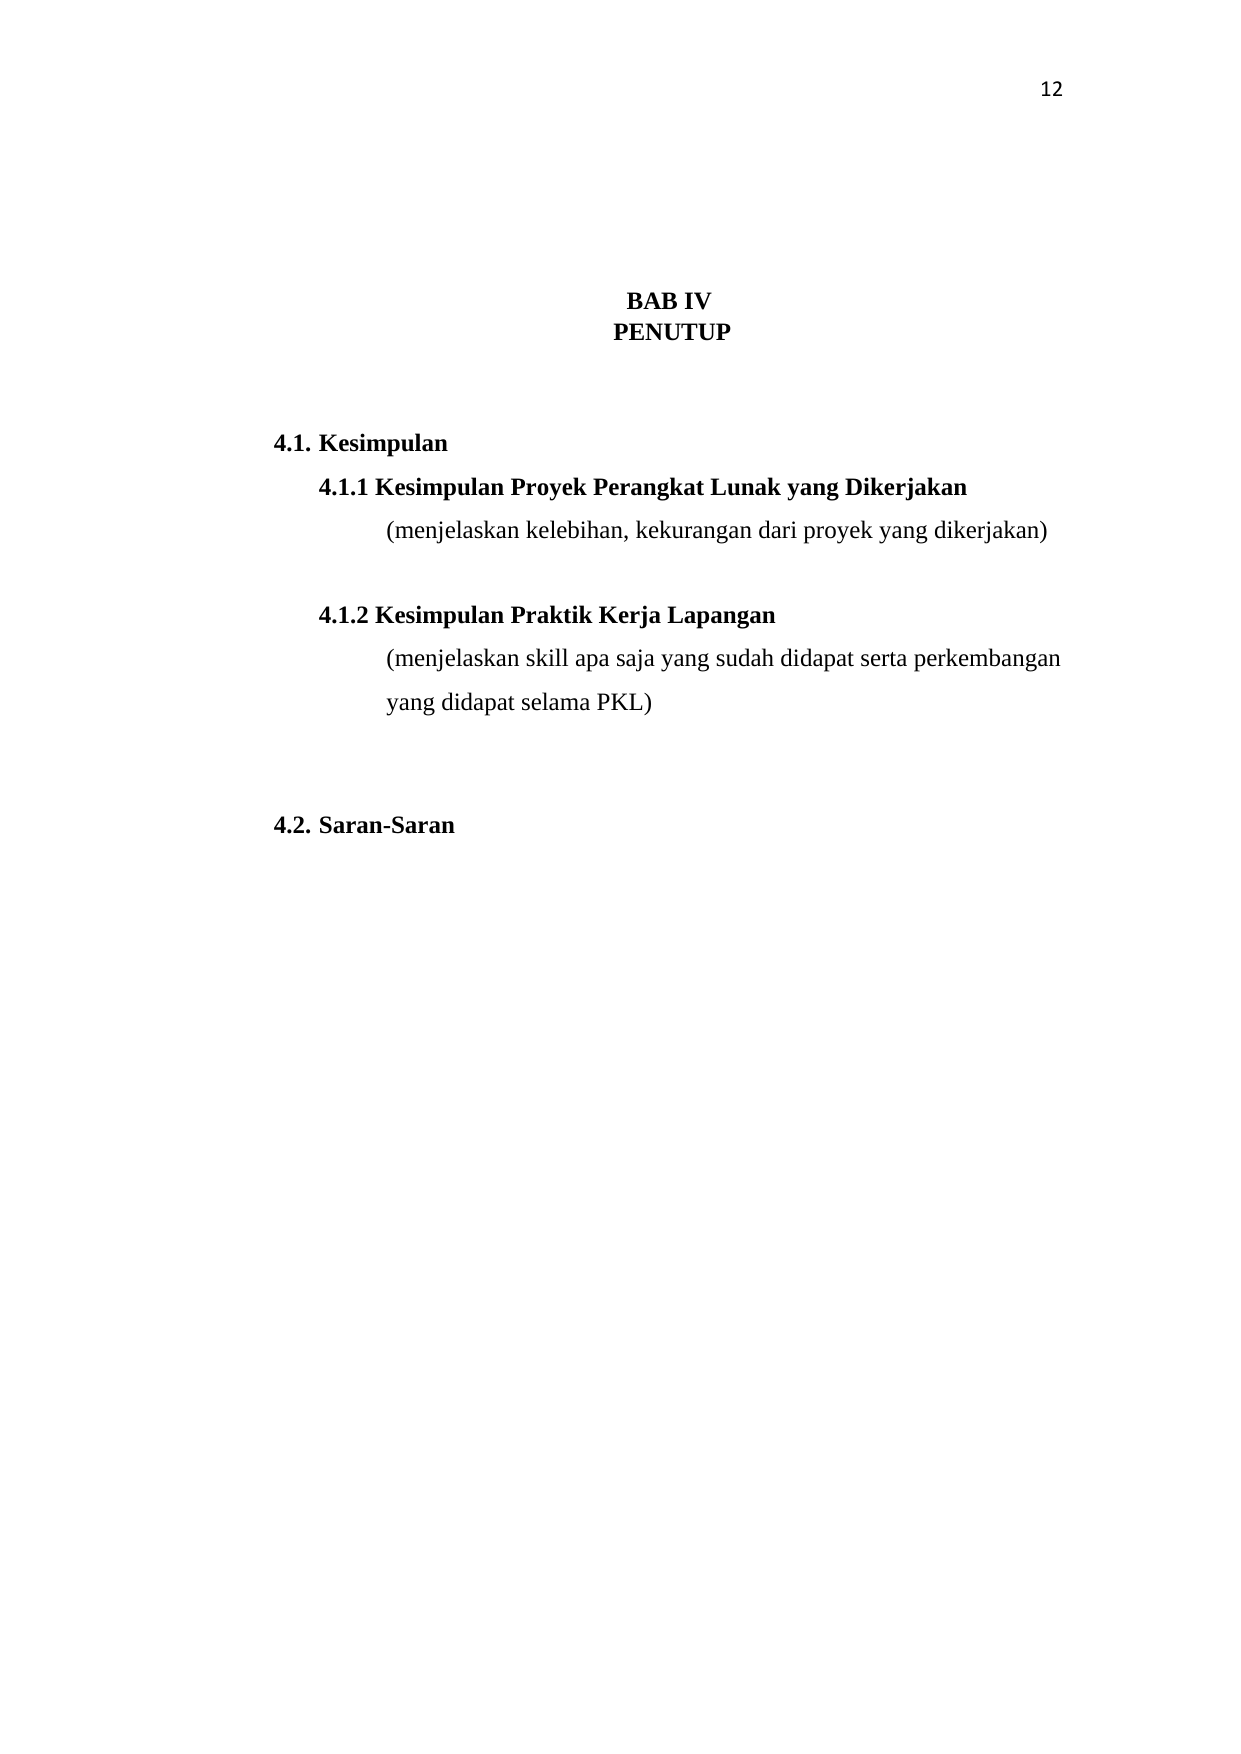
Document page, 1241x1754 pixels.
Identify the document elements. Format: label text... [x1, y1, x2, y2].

text Kesimpulan [274, 428, 1063, 457]
text 4.1.2 Kesimpulan Praktik Kerja Lapangan [319, 600, 1063, 629]
text 4.1.1 Kesimpulan Proyek Perangkat Lunak yang Dikerjakan [319, 472, 1063, 500]
text Saran-Saran [274, 810, 1063, 839]
list BAB IV PENUTUP [281, 286, 1063, 346]
text (menjelaskan kelebihan, kekurangan dari proyek yang dikerjakan) [319, 515, 1063, 543]
text (menjelaskan skill apa saja yang sudah didapat serta perkembangan yang didapat selama PKL) [386, 643, 1063, 715]
